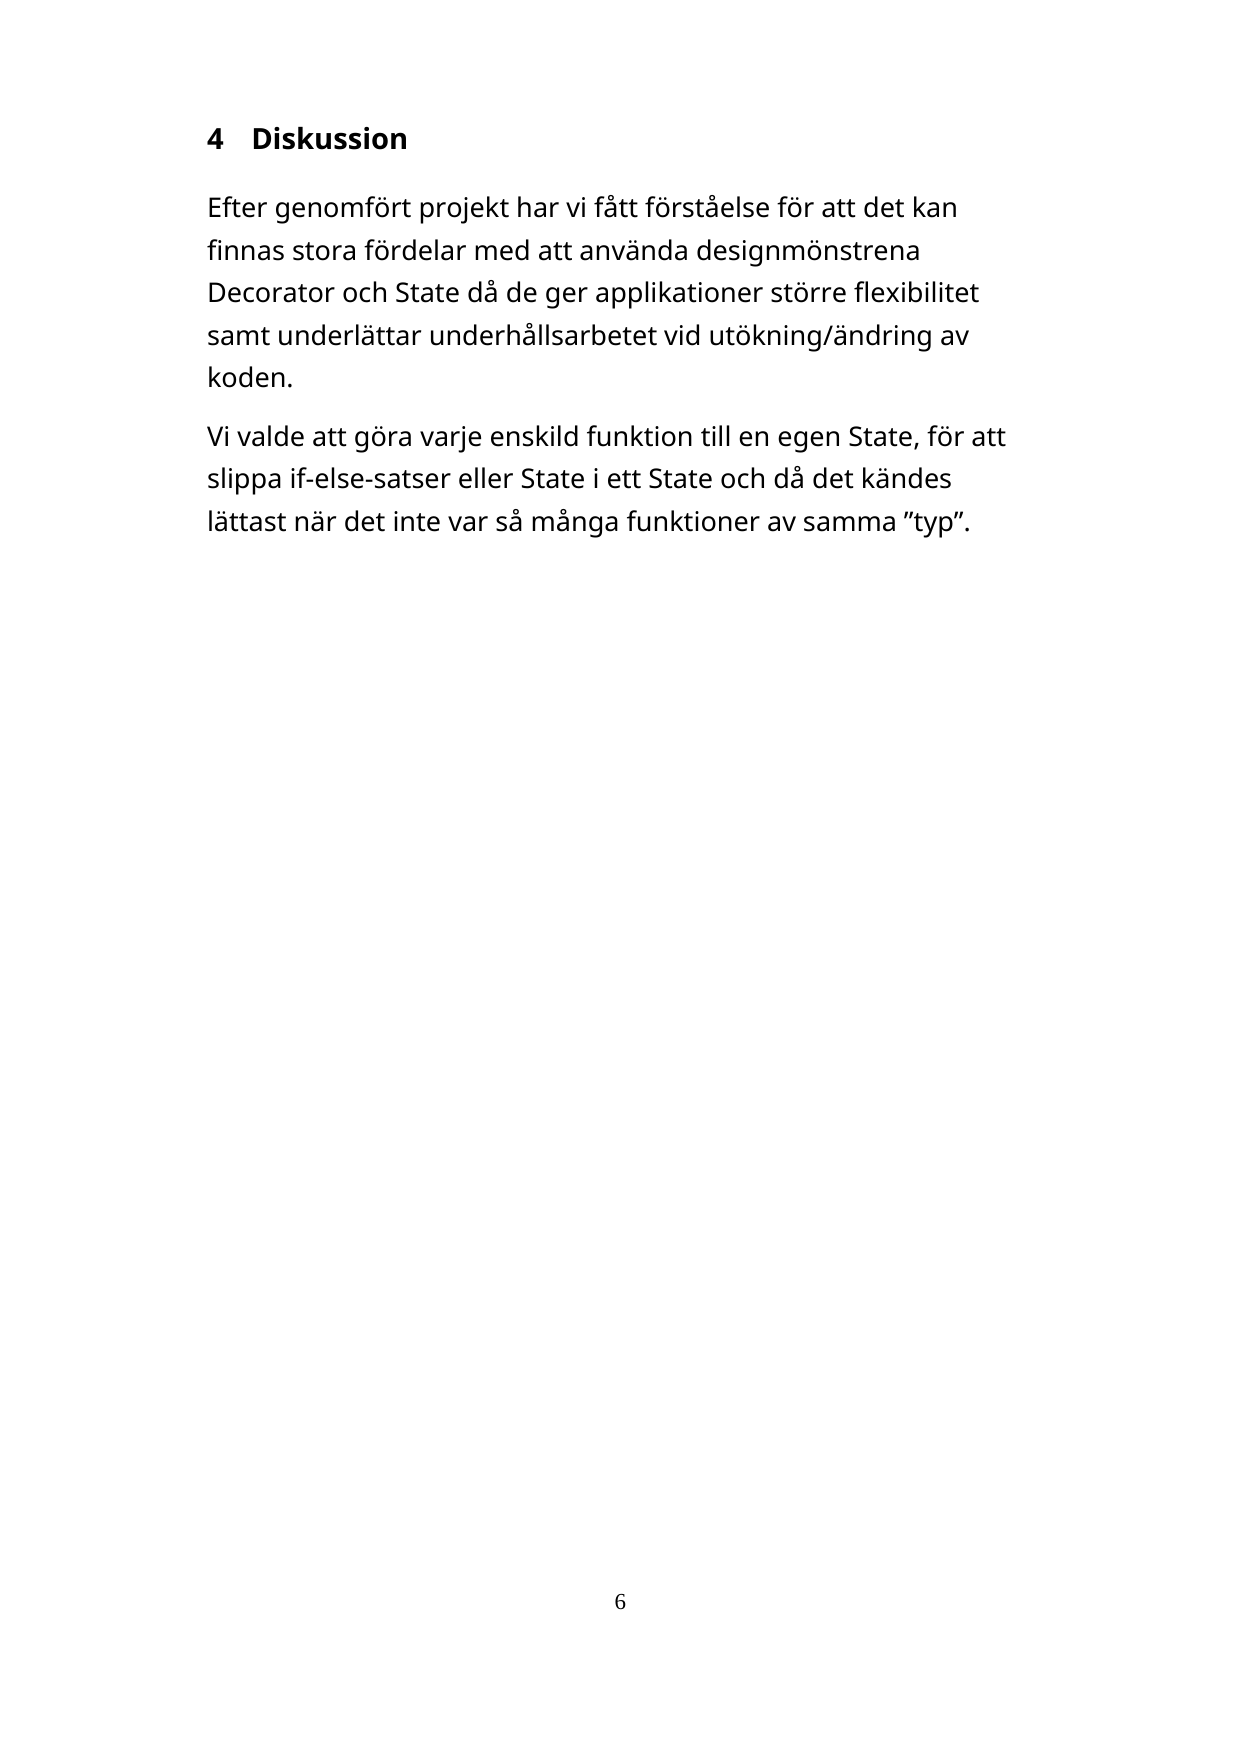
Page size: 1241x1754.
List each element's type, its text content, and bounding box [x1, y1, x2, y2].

text Efter genomfört projekt har vi fått förståelse för att det kan finnas stora fördelar med att använda designmönstrena Decorator och State då de ger applikationer större flexibilitet samt underlättar underhållsarbetet vid utökning/ändring av koden. [207, 189, 1033, 395]
text Diskussion [207, 118, 1033, 158]
text Vi valde att göra varje enskild funktion till en egen State, för att slippa if-else-satser eller State i ett State och då det kändes lättast när det inte var så många funktioner av samma ”typ”. [207, 417, 1033, 539]
